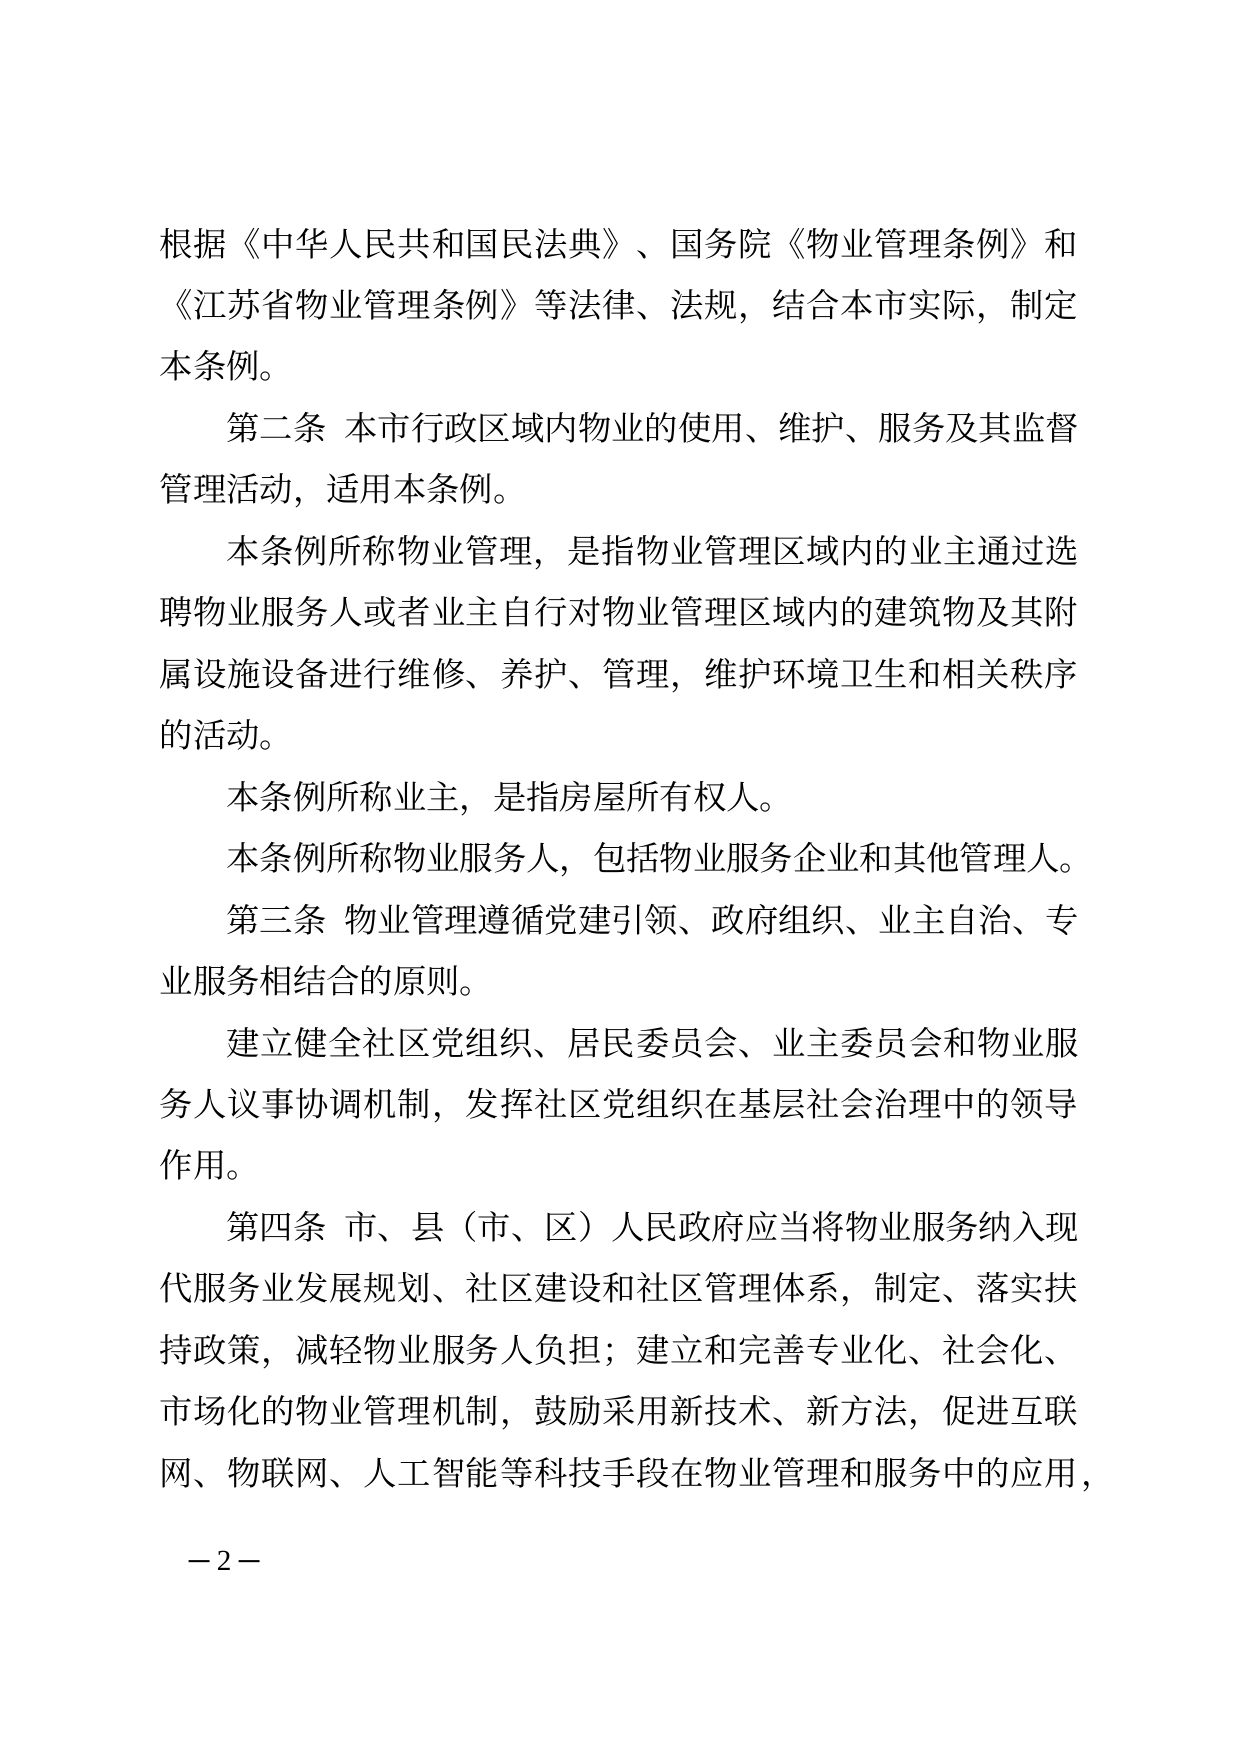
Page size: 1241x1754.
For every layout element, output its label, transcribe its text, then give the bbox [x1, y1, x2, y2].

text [159, 207, 1081, 391]
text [159, 1190, 1081, 1497]
text 本条例所称物业管理，是指物业管理区域内的业主通过选聘物业服务人或者业主自行对物业管理区域内的建筑物及其附属设施设备进行维修、养护、管理，维护环境卫生和相关秩序的活动。 [159, 514, 1081, 760]
text 本条例所称物业服务人，包括物业服务企业和其他管理人。 [159, 821, 1081, 883]
text 建立健全社区党组织、居民委员会、业主委员会和物业服务人议事协调机制，发挥社区党组织在基层社会治理中的领导作用。 [159, 1006, 1081, 1190]
text 本条例所称业主，是指房屋所有权人。 [159, 760, 1081, 821]
text 第三条 物业管理遵循党建引领、政府组织、业主自治、专业服务相结合的原则。 [159, 883, 1081, 1006]
text 第二条 本市行政区域内物业的使用、维护、服务及其监督管理活动，适用本条例。 [159, 391, 1081, 514]
